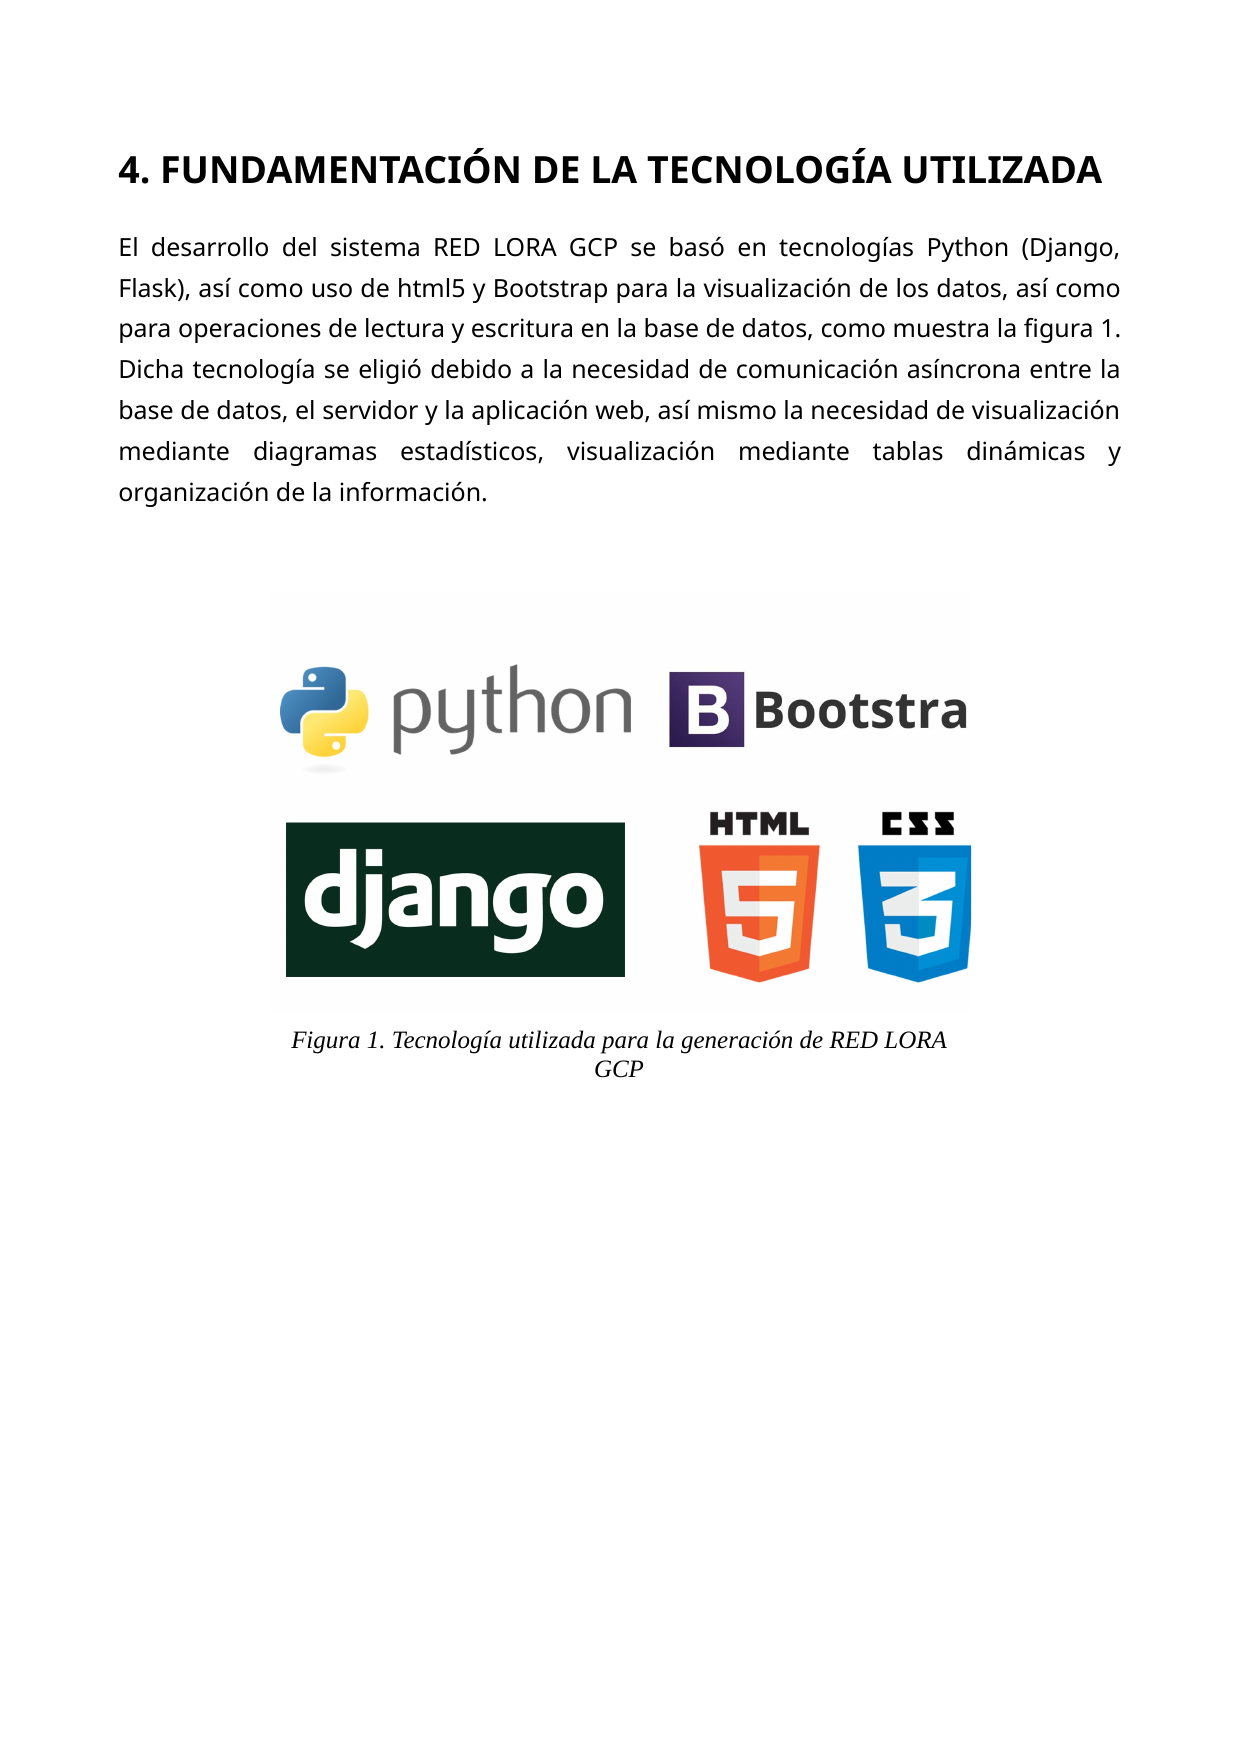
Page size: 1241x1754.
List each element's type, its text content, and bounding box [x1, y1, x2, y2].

picture [269, 592, 972, 1013]
text El desarrollo del sistema RED LORA GCP se basó en tecnologías Python (Django, Flask), así como uso de html5 y Bootstrap para la visualización de los datos, así como para operaciones de lectura y escritura en la base de datos, como muestra la figura 1. Dicha tecnología se eligió debido a la necesidad de comunicación asíncrona entre la base de datos, el servidor y la aplicación web, así mismo la necesidad de visualización mediante diagramas estadísticos, visualización mediante tablas dinámicas y organización de la información. [118, 229, 1122, 508]
text 4. FUNDAMENTACIÓN DE LA TECNOLOGÍA UTILIZADA [118, 143, 1122, 194]
